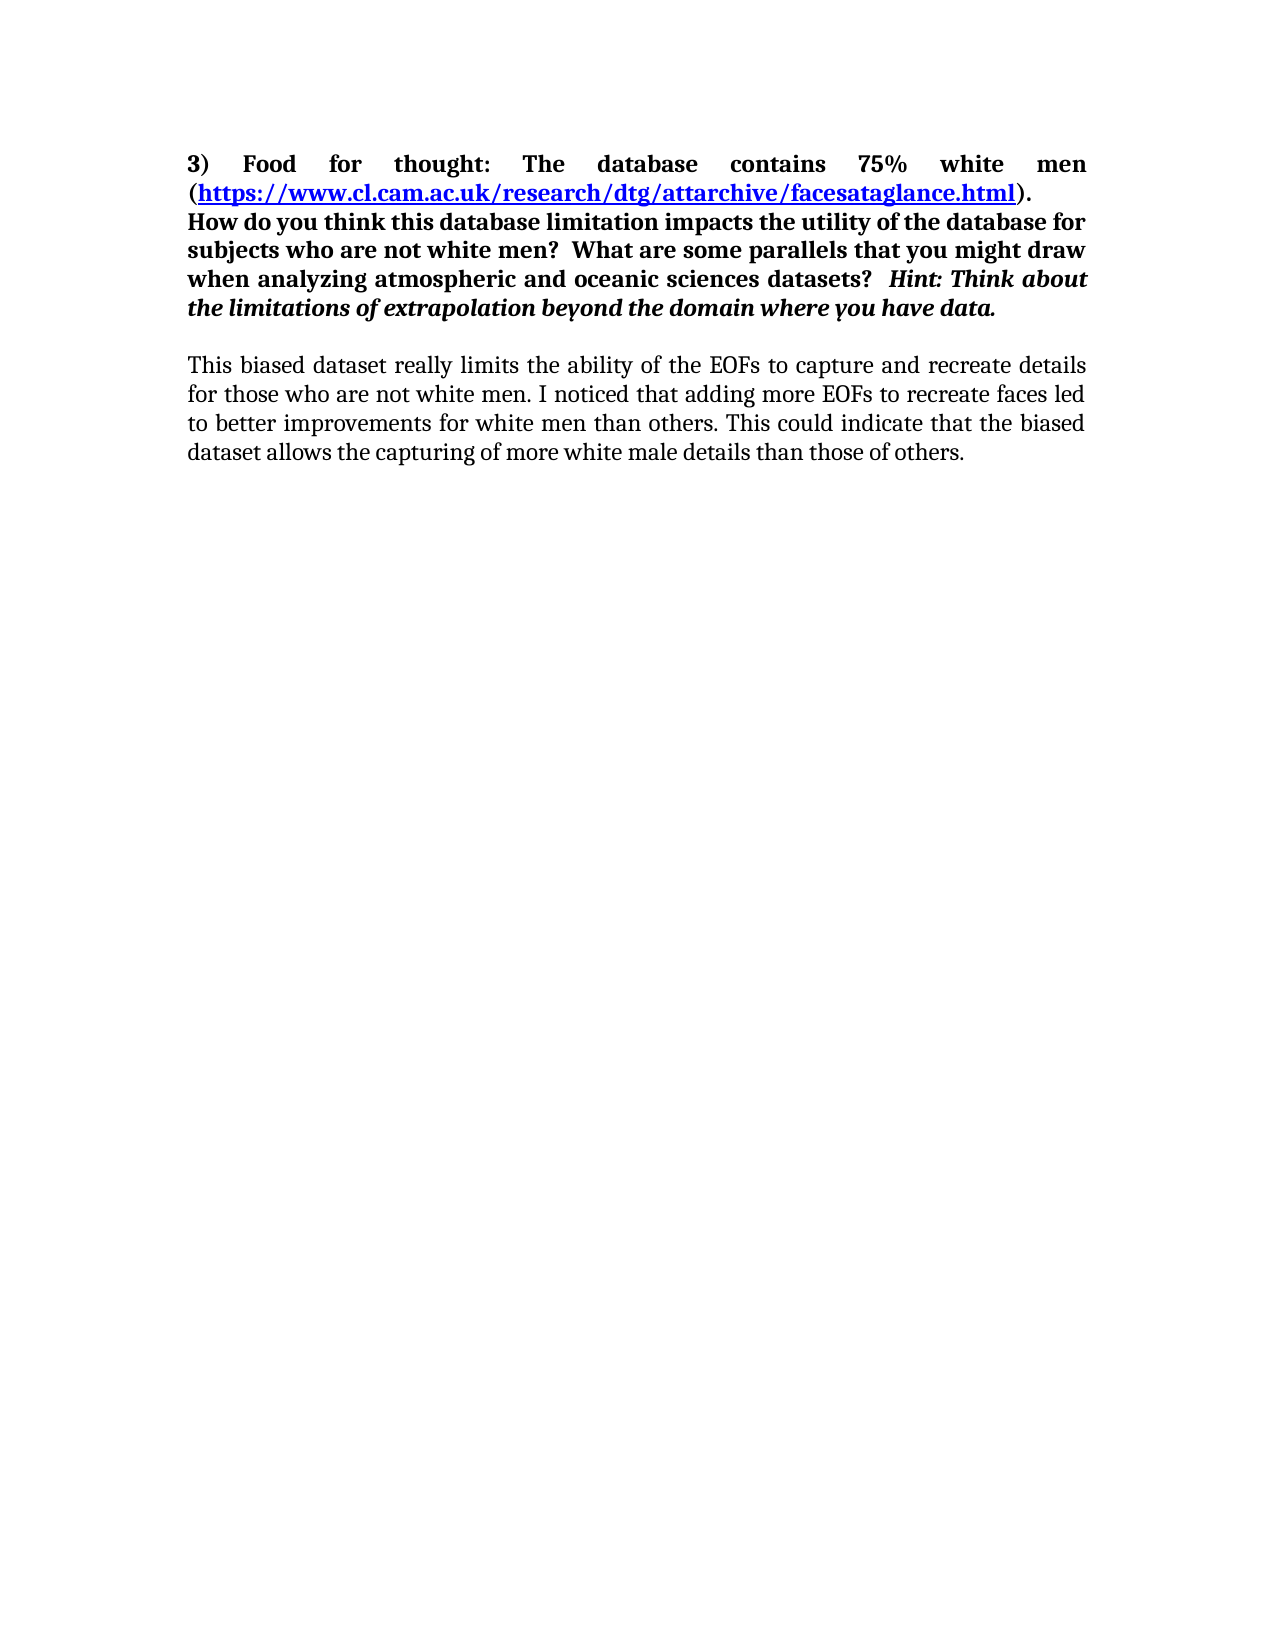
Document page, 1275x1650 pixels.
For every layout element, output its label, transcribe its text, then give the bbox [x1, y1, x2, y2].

text This biased dataset really limits the ability of the EOFs to capture and recreate details for those who are not white men. I noticed that adding more EOFs to recreate faces led to better improvements for white men than others. This could indicate that the biased dataset allows the capturing of more white male details than those of others. [187, 351, 1087, 466]
text 3) Food for thought: The database contains 75% white men (https://www.cl.cam.ac.uk/research/dtg/attarchive/facesataglance.html). How do you think this database limitation impacts the utility of the database for subjects who are not white men? What are some parallels that you might draw when analyzing atmospheric and oceanic sciences datasets? Hint: Think about the limitations of extrapolation beyond the domain where you have data. [187, 150, 1087, 322]
